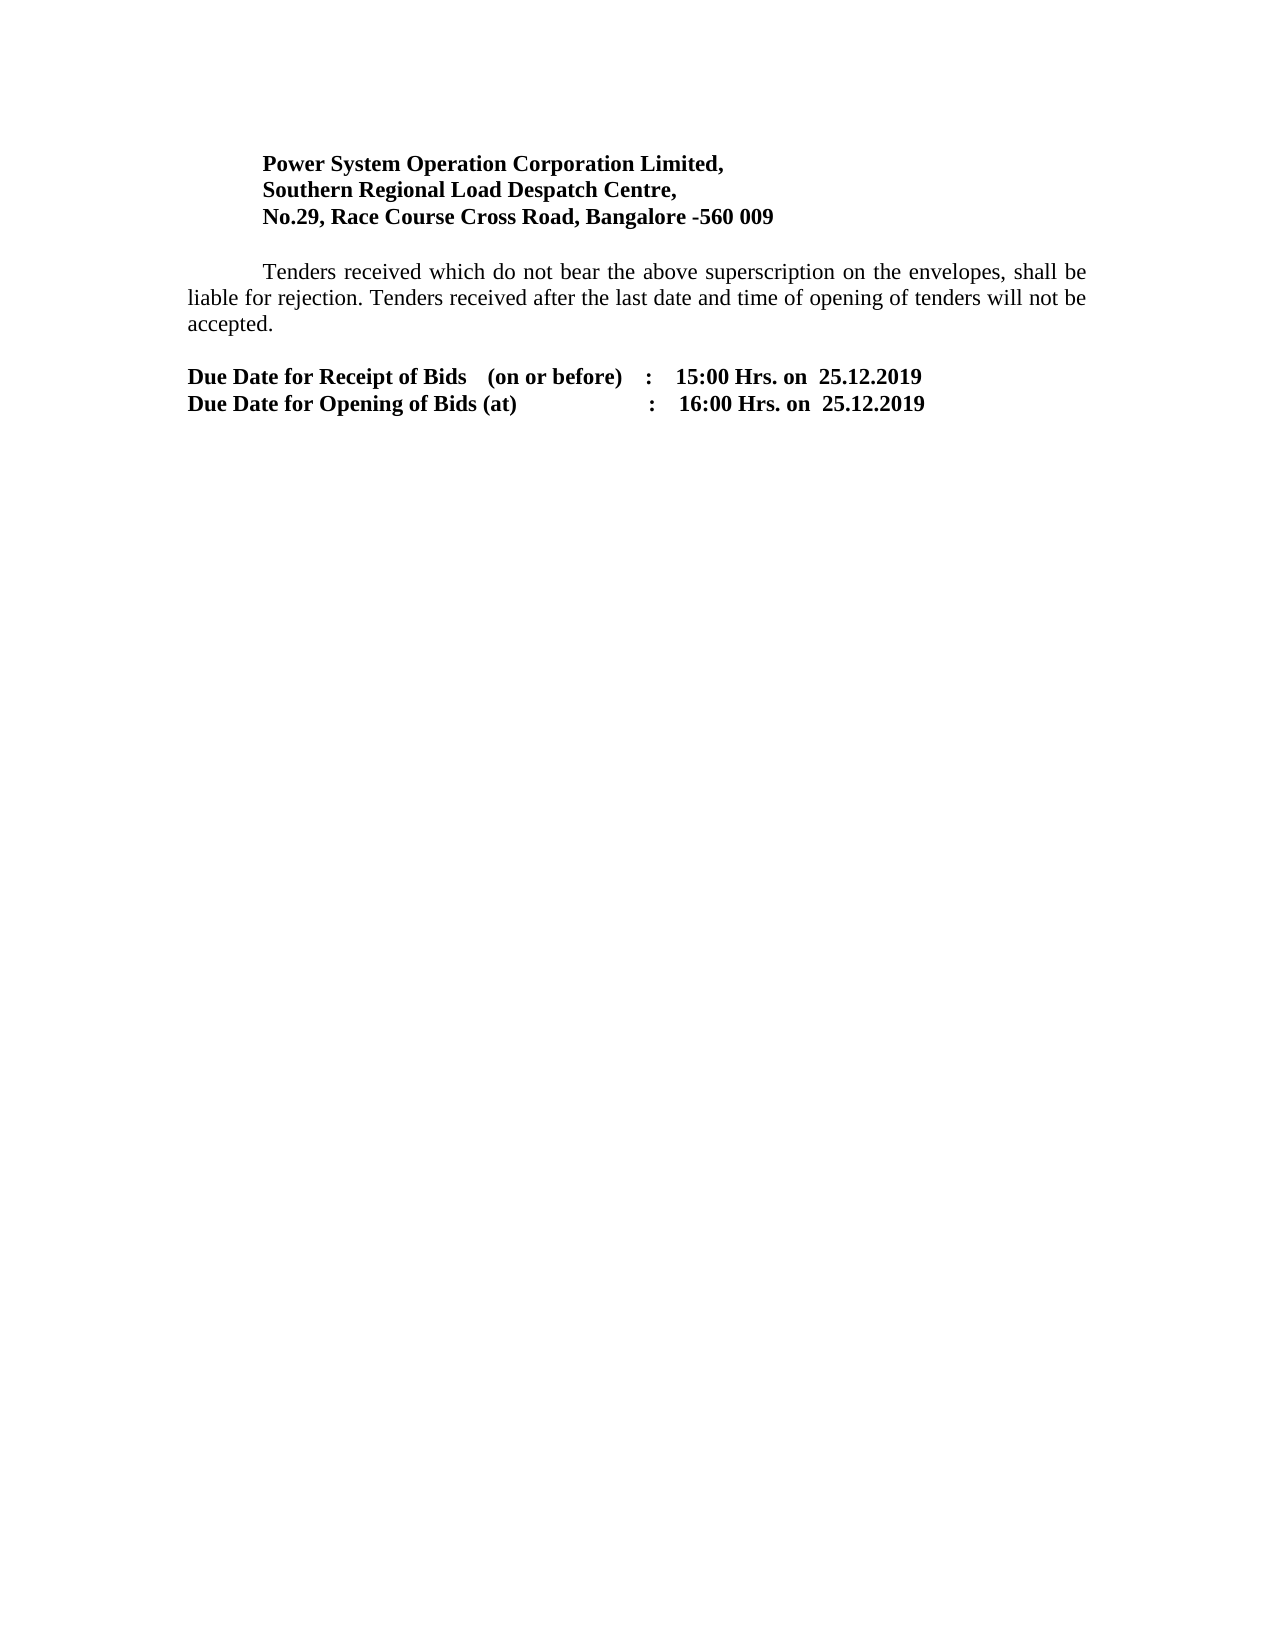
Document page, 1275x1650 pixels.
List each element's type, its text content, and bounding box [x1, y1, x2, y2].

text Due Date for Receipt of Bids (on or before) : 15:00 Hrs. on 25.12.2019 [187, 363, 1087, 389]
text Southern Regional Load Despatch Centre, [187, 176, 1087, 203]
text Tenders received which do not bear the above superscription on the envelopes, shall be liable for rejection. Tenders received after the last date and time of opening of tenders will not be accepted. [187, 258, 1087, 337]
text Due Date for Opening of Bids (at) : 16:00 Hrs. on 25.12.2019 [187, 389, 1087, 416]
text No.29, Race Course Cross Road, Bangalore -560 009 [187, 203, 1087, 229]
text Power System Operation Corporation Limited, [187, 150, 1087, 176]
